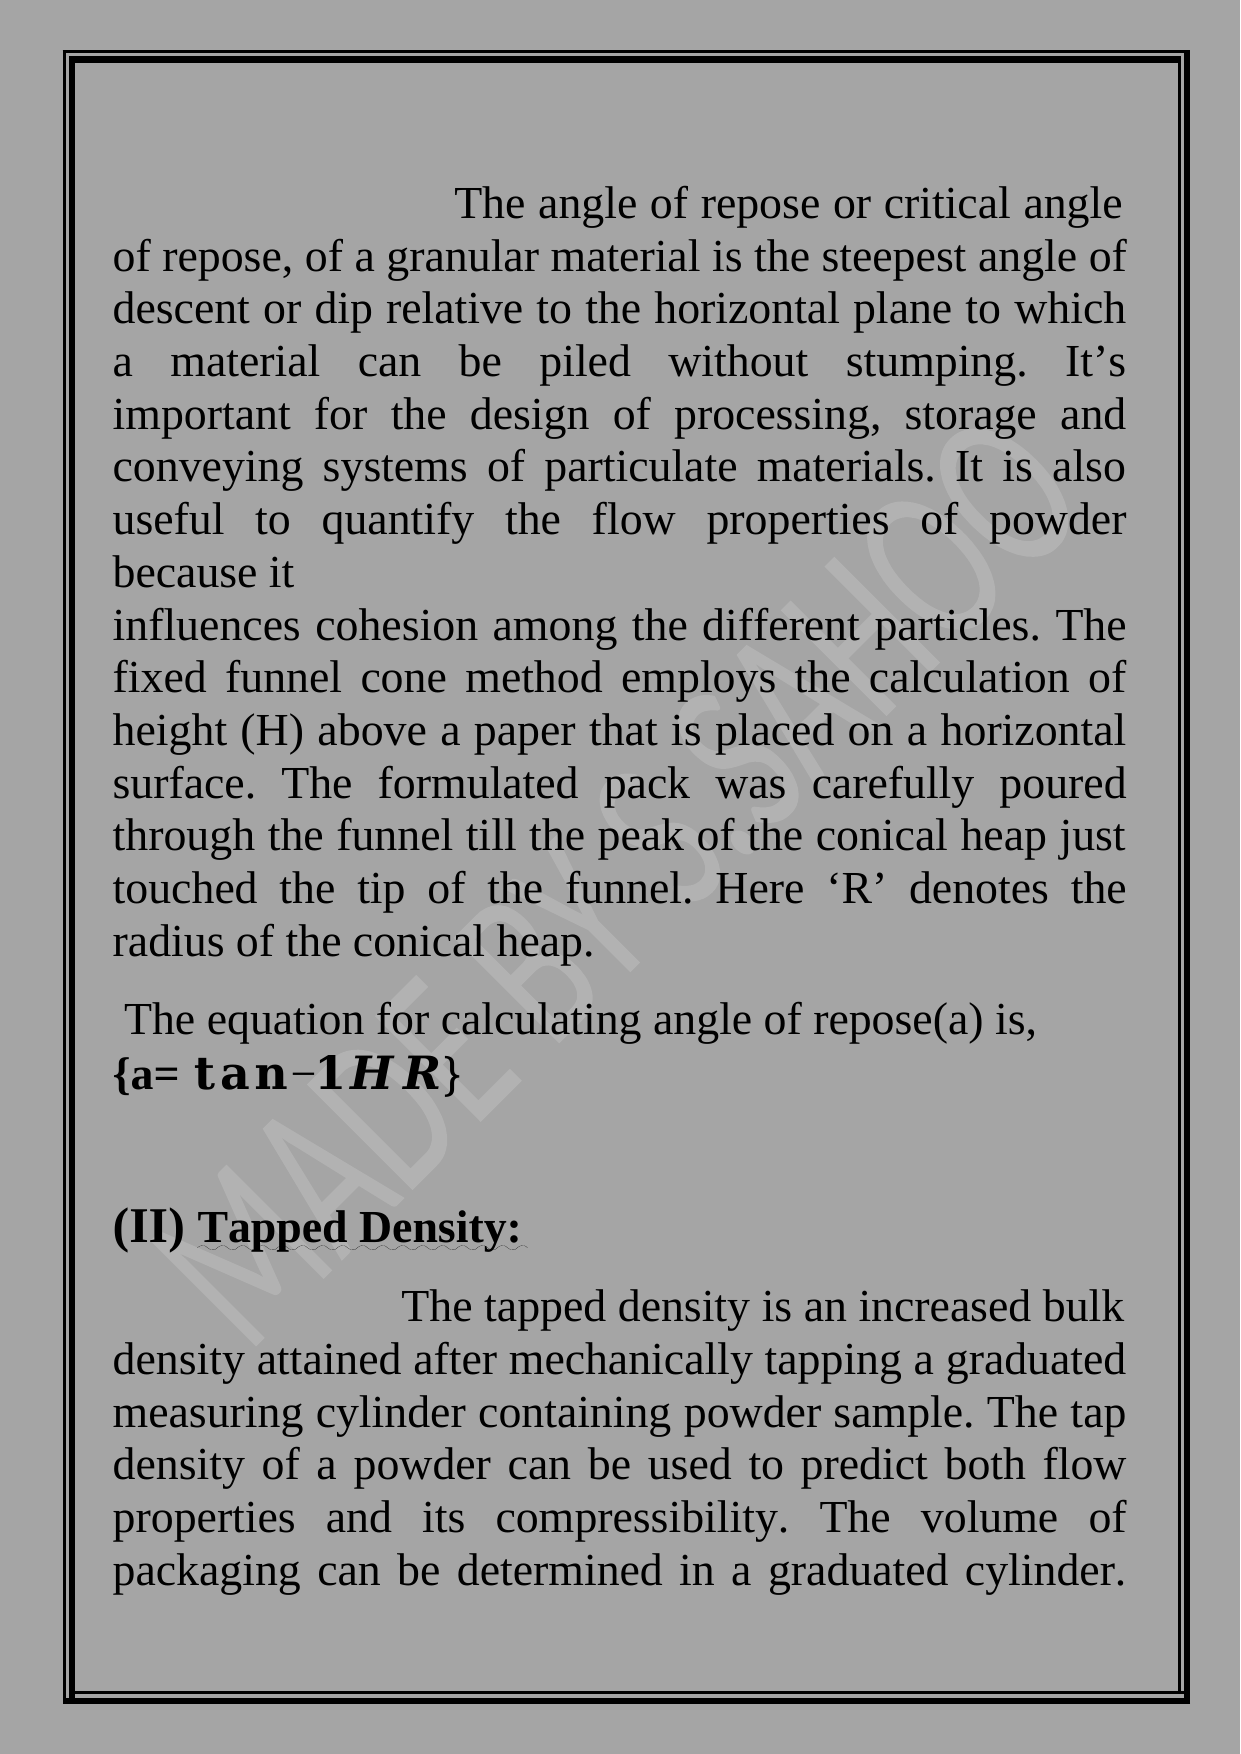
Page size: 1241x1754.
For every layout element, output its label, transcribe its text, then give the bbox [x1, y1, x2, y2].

text (II) Tapped Density: [112, 1196, 1128, 1253]
text {a= 𝐭𝐚𝐧−𝟏𝑯𝑹} [112, 1044, 1128, 1099]
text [112, 1279, 1128, 1595]
text influences cohesion among the different particles. The fixed funnel cone method employs the calculation of height (H) above a paper that is placed on a horizontal surface. The formulated pack was carefully poured through the funnel till the peak of the conical heap just touched the tip of the funnel. Here ‘R’ denotes the radius of the conical heap. [112, 597, 1128, 966]
text The angle of repose or critical angle of repose, of a granular material is the steepest angle of descent or dip relative to the horizontal plane to which a material can be piled without stumping. It’s important for the design of processing, storage and conveying systems of particulate materials. It is also useful to quantify the flow properties of powder because it [112, 175, 1128, 597]
text The equation for calculating angle of repose(a) is, [112, 991, 1128, 1044]
